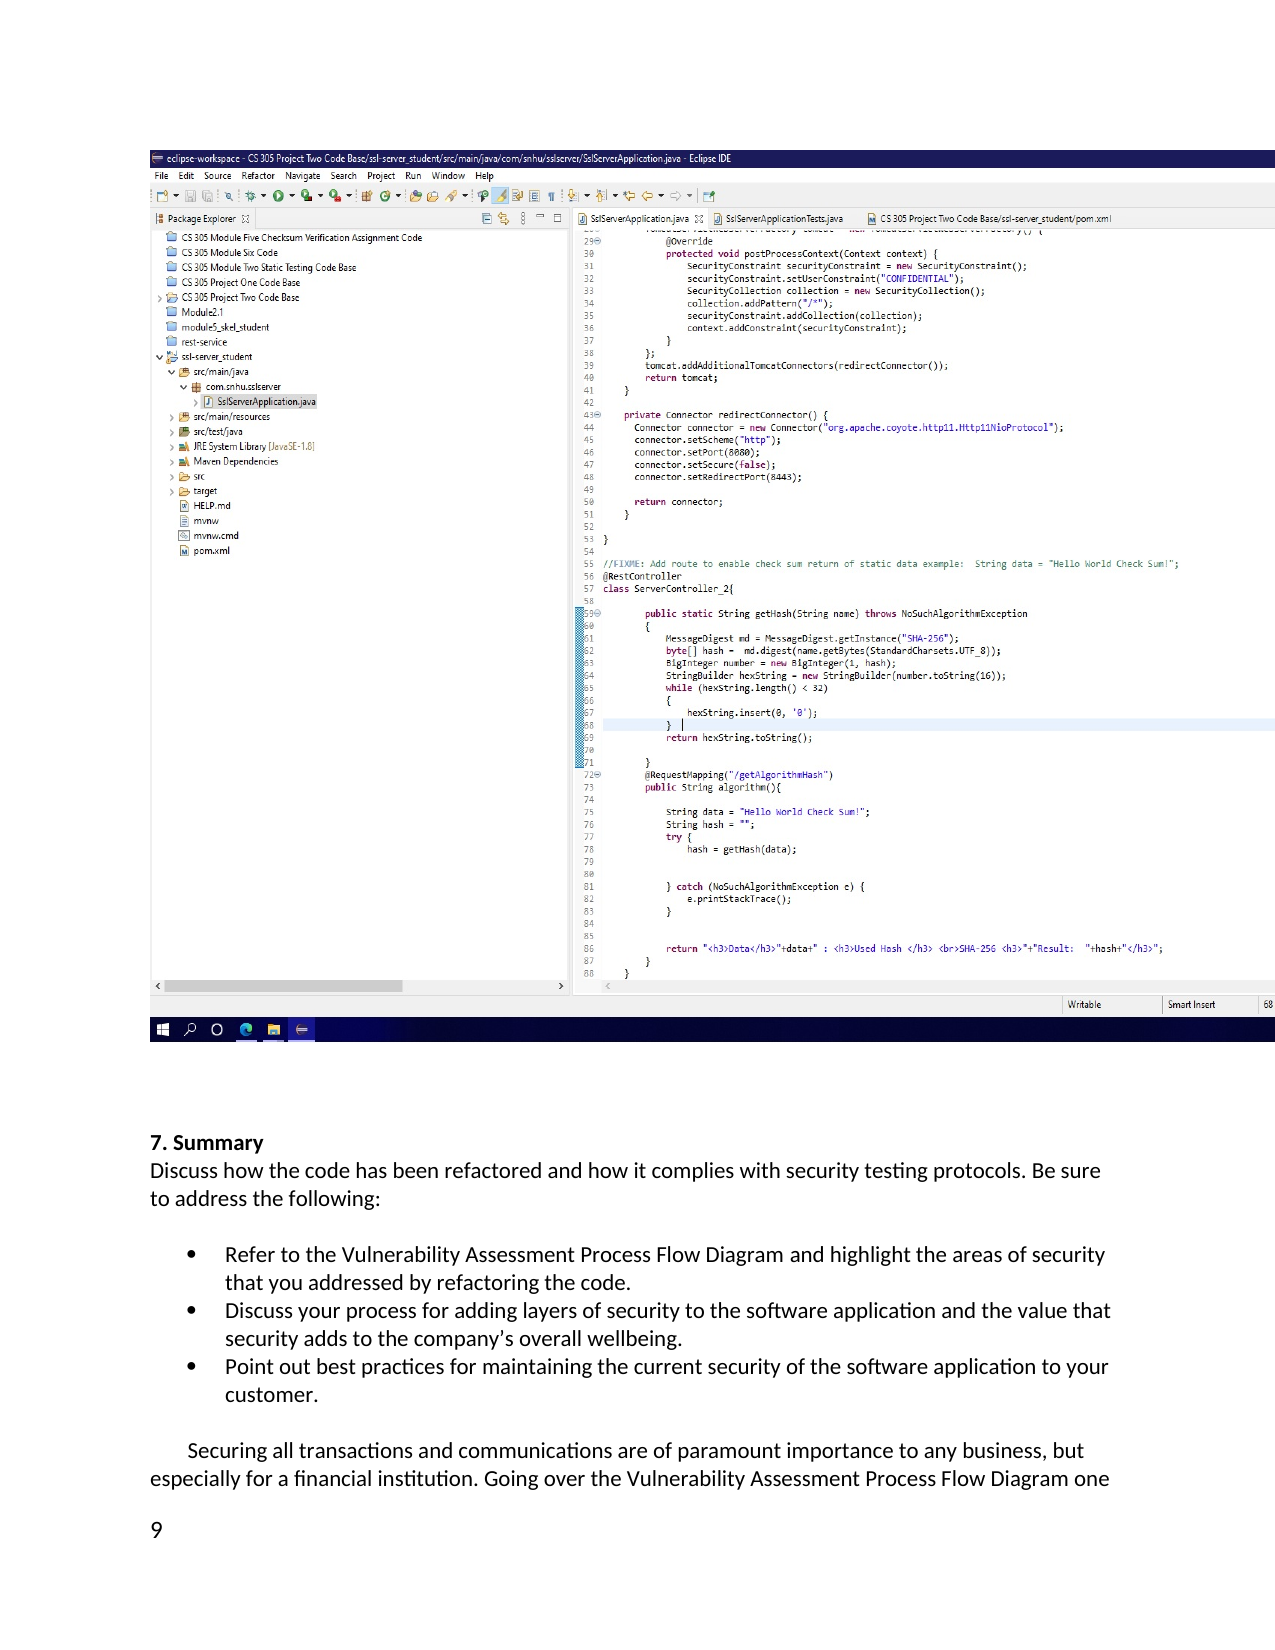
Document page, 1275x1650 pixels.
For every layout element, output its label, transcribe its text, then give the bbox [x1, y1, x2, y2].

picture [150, 150, 1275, 1044]
list Point out best practices for maintaining the current security of the software application to your customer. [187, 1352, 1125, 1408]
list Refer to the Vulnerability Assessment Process Flow Diagram and highlight the areas of security that you addressed by refactoring the code. [187, 1240, 1125, 1296]
text Discuss how the code has been refactored and how it complies with security testing protocols. Be sure to address the following: [150, 1156, 1125, 1212]
list Discuss your process for adding layers of security to the software application and the value that security adds to the company’s overall wellbeing. [187, 1296, 1125, 1352]
subtitle 7. Summary [150, 1128, 1125, 1156]
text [150, 1436, 1125, 1492]
